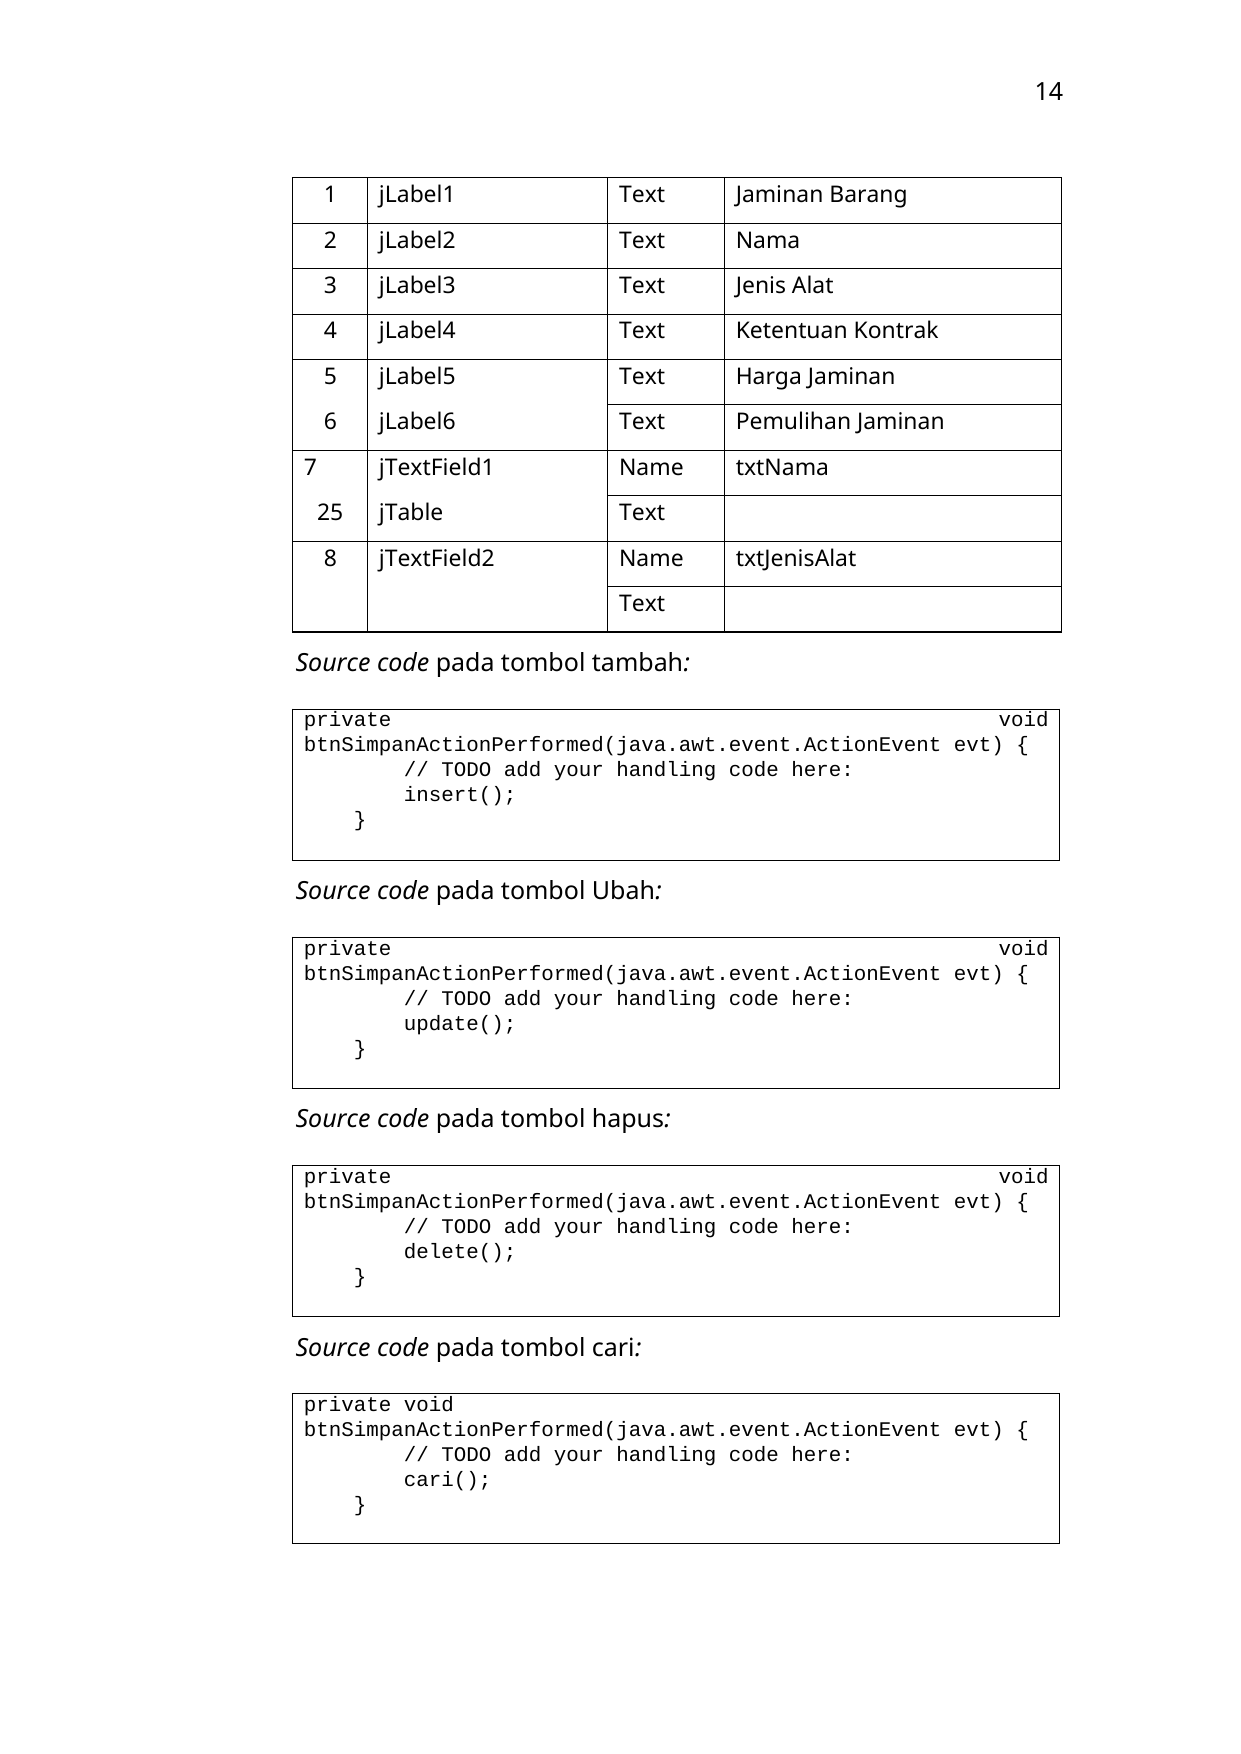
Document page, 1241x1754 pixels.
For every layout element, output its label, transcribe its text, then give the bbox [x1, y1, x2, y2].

table_cell 2 [293, 224, 367, 268]
table_cell txtNama [725, 451, 1061, 495]
table_cell jLabel6 [368, 404, 607, 450]
table_cell Name [608, 542, 724, 586]
table_cell Harga Jaminan [725, 360, 1061, 404]
table_cell [368, 586, 607, 631]
table_cell jLabel1 [368, 178, 607, 223]
text Source code pada tombol Ubah: [295, 873, 1063, 907]
table_cell Text [608, 269, 724, 313]
table_header private void btnSimpanActionPerformed(java.awt.event.ActionEvent evt) { // TODO add your handling code here: cari(); } [293, 1394, 1059, 1542]
table_cell Pemulihan Jaminan [725, 405, 1061, 450]
table_cell Text [608, 496, 724, 541]
table_cell 3 [293, 269, 367, 313]
table_header private void btnSimpanActionPerformed(java.awt.event.ActionEvent evt) { // TODO add your handling code here: delete(); } [293, 1166, 1059, 1316]
table_cell Text [608, 178, 724, 223]
table_cell 25 [293, 495, 367, 541]
table_cell 5 [293, 360, 367, 404]
table_cell Jenis Alat [725, 269, 1061, 313]
table_cell Text [608, 587, 724, 631]
table_header private void btnSimpanActionPerformed(java.awt.event.ActionEvent evt) { // TODO add your handling code here: update(); } [293, 938, 1059, 1088]
table_cell Jaminan Barang [725, 178, 1061, 223]
text Source code pada tombol hapus: [295, 1101, 1063, 1135]
table_cell Text [608, 315, 724, 359]
table_cell Text [608, 224, 724, 268]
table_cell 4 [293, 315, 367, 359]
table_cell jLabel3 [368, 269, 607, 313]
table_cell Name [608, 451, 724, 495]
table_cell jLabel4 [368, 315, 607, 359]
text Source code pada tombol tambah: [295, 645, 1063, 679]
table_cell 1 [293, 178, 367, 223]
table_cell jLabel5 [368, 360, 607, 404]
table_header private void btnSimpanActionPerformed(java.awt.event.ActionEvent evt) { // TODO add your handling code here: insert(); } [293, 710, 1059, 859]
table_cell [725, 496, 1061, 541]
table_cell [725, 587, 1061, 631]
table_cell Ketentuan Kontrak [725, 315, 1061, 359]
table_cell 6 [293, 404, 367, 450]
table_cell Nama [725, 224, 1061, 268]
table_cell jTextField1 [368, 451, 607, 495]
table_cell jLabel2 [368, 224, 607, 268]
table_cell Text [608, 405, 724, 450]
table_cell 8 [293, 542, 367, 586]
table_cell Text [608, 360, 724, 404]
table_cell 7 [293, 451, 367, 495]
table_cell [293, 586, 367, 631]
table_cell txtJenisAlat [725, 542, 1061, 586]
table_cell jTextField2 [368, 542, 607, 586]
text Source code pada tombol cari: [295, 1329, 1063, 1363]
table_cell jTable [368, 495, 607, 541]
